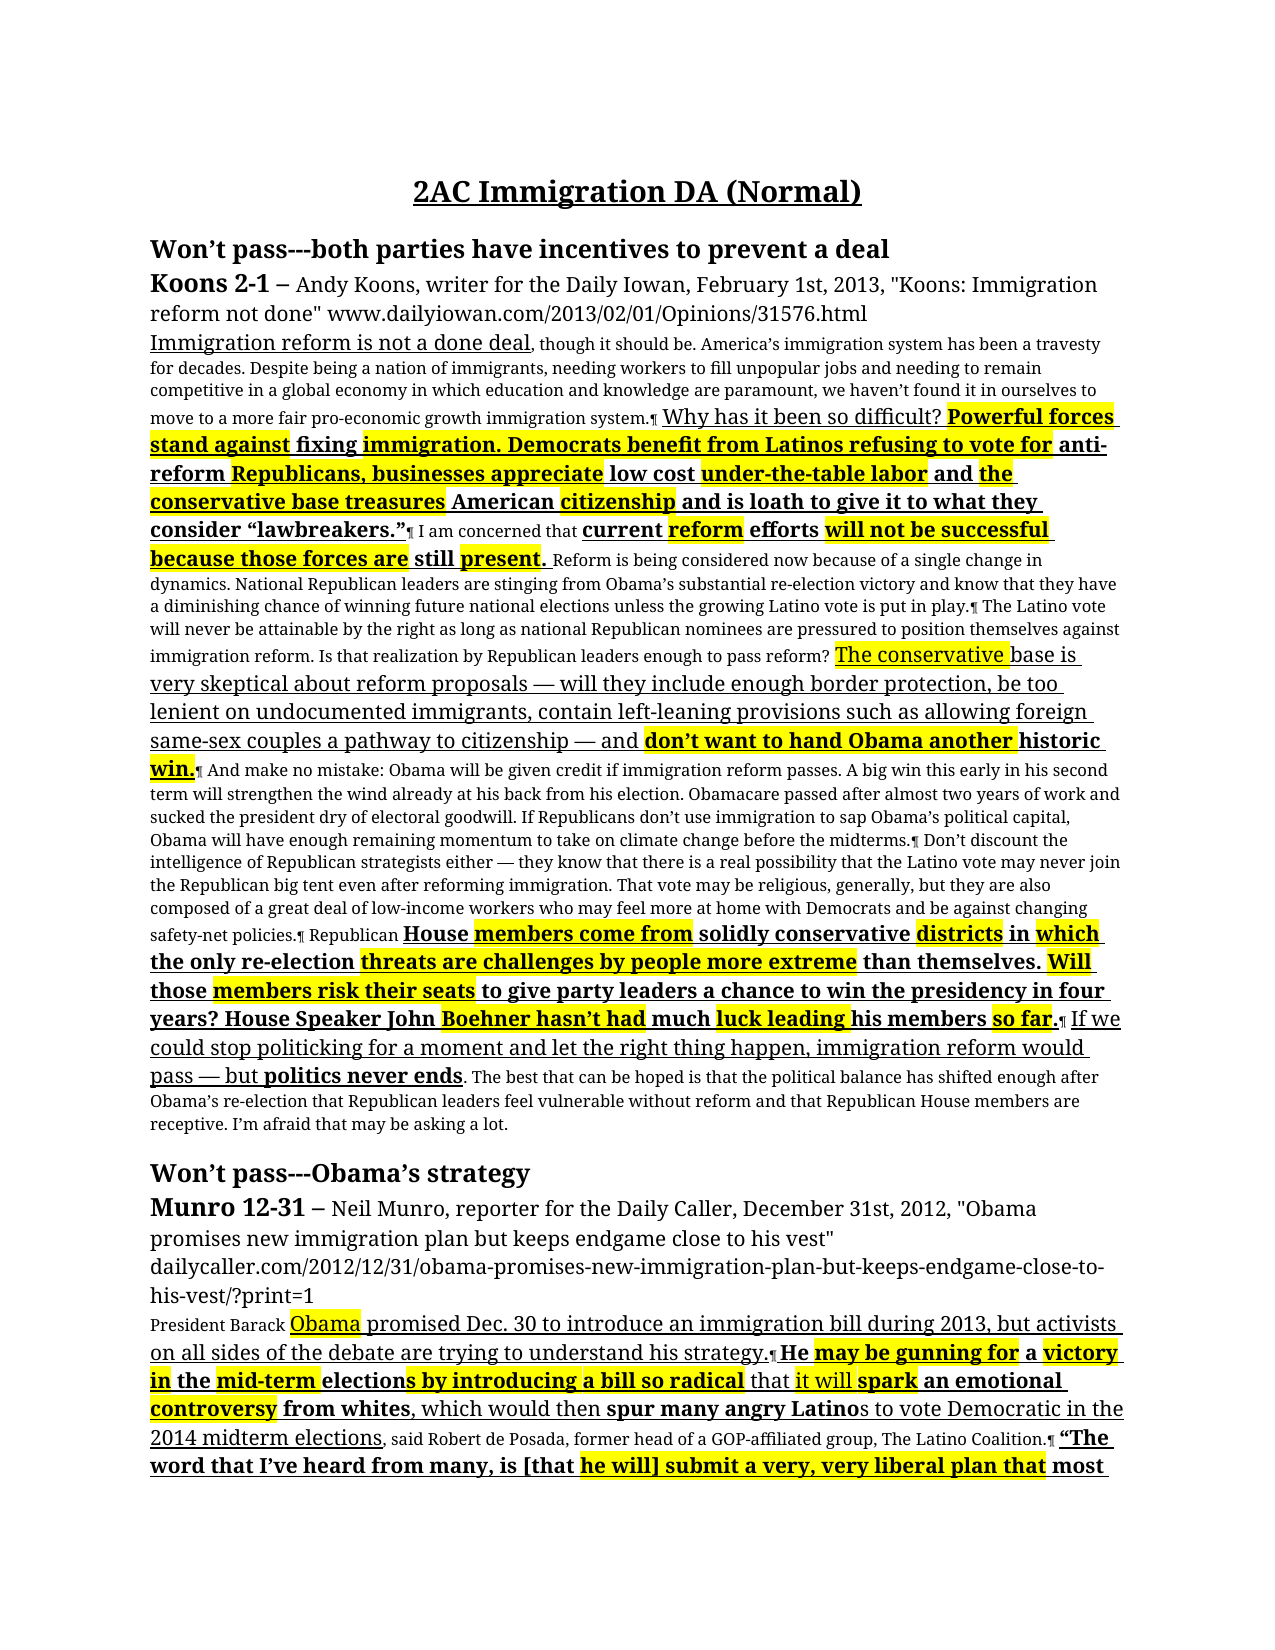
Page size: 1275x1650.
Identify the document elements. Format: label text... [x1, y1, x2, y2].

text Immigration reform is not a done deal, though it should be. America’s immigration system has been a travesty for decades. Despite being a nation of immigrants, needing workers to fill unpopular jobs and needing to remain competitive in a global economy in which education and knowledge are paramount, we haven’t found it in ourselves to move to a more fair pro-economic growth immigration system.¶ Why has it been so difficult? Powerful forces stand against fixing immigration. Democrats benefit from Latinos refusing to vote for anti-reform Republicans, businesses appreciate low cost under-the-table labor and the conservative base treasures American citizenship and is loath to give it to what they consider “lawbreakers.”¶ I am concerned that current reform efforts will not be successful because those forces are still present. Reform is being considered now because of a single change in dynamics. National Republican leaders are stinging from Obama’s substantial re-election victory and know that they have a diminishing chance of winning future national elections unless the growing Latino vote is put in play.¶ The Latino vote will never be attainable by the right as long as national Republican nominees are pressured to position themselves against immigration reform. Is that realization by Republican leaders enough to pass reform? The conservative base is very skeptical about reform proposals — will they include enough border protection, be too lenient on undocumented immigrants, contain left-leaning provisions such as allowing foreign same-sex couples a pathway to citizenship — and don’t want to hand Obama another historic win.¶ And make no mistake: Obama will be given credit if immigration reform passes. A big win this early in his second term will strengthen the wind already at his back from his election. Obamacare passed after almost two years of work and sucked the president dry of electoral goodwill. If Republicans don’t use immigration to sap Obama’s political capital, Obama will have enough remaining momentum to take on climate change before the midterms.¶ Don’t discount the intelligence of Republican strategists either — they know that there is a real possibility that the Latino vote may never join the Republican big tent even after reforming immigration. That vote may be religious, generally, but they are also composed of a great deal of low-income workers who may feel more at home with Democrats and be against changing safety-net policies.¶ Republican House members come from solidly conservative districts in which the only re-election threats are challenges by people more extreme than themselves. Will those members risk their seats to give party leaders a chance to win the presidency in four years? House Speaker John Boehner hasn’t had much luck leading his members so far.¶ If we could stop politicking for a moment and let the right thing happen, immigration reform would pass — but politics never ends. The best that can be hoped is that the political balance has shifted enough after Obama’s re-election that Republican leaders feel vulnerable without reform and that Republican House members are receptive. I’m afraid that may be asking a lot. [150, 328, 1125, 1135]
subtitle Won’t pass---both parties have incentives to prevent a deal [150, 231, 1125, 265]
text Koons 2-1 – Andy Koons, writer for the Daily Iowan, February 1st, 2013, "Koons: Immigration reform not done" www.dailyiowan.com/2013/02/01/Opinions/31576.html [150, 265, 1125, 328]
text Munro 12-31 – Neil Munro, reporter for the Daily Caller, December 31st, 2012, "Obama promises new immigration plan but keeps endgame close to his vest" dailycaller.com/2012/12/31/obama-promises-new-immigration-plan-but-keeps-endgame-close-to-his-vest/?print=1 [150, 1190, 1125, 1309]
subtitle 2AC Immigration DA (Normal) [150, 171, 1125, 211]
subtitle Won’t pass---Obama’s strategy [150, 1156, 1125, 1190]
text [150, 1309, 1125, 1480]
